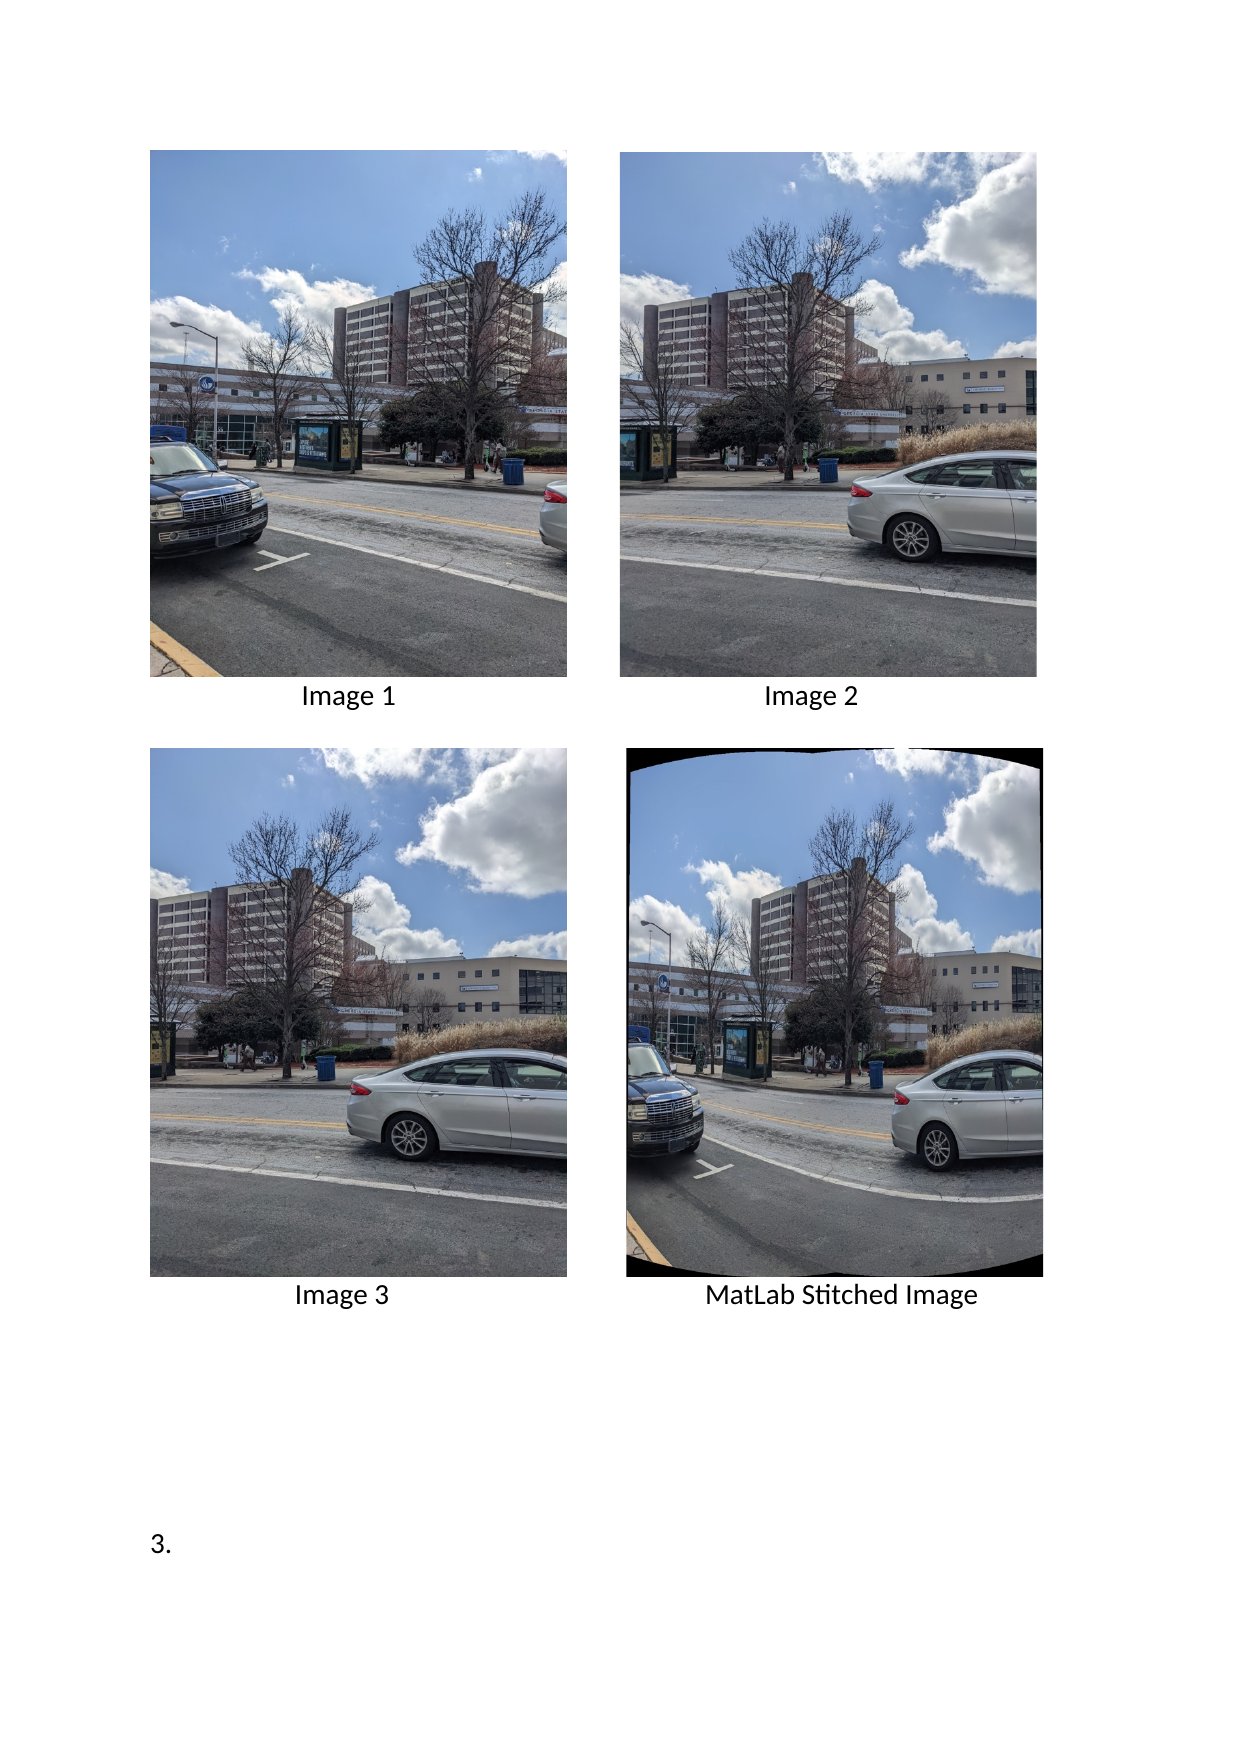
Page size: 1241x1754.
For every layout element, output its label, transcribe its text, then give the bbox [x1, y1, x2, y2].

text Image 1 Image 2 [150, 677, 1090, 713]
picture [626, 748, 1044, 1277]
text Image 3 MatLab Stitched Image [150, 1276, 1090, 1312]
picture [619, 152, 1037, 677]
text 3. [150, 1526, 1090, 1561]
picture [150, 150, 567, 677]
picture [150, 748, 567, 1277]
